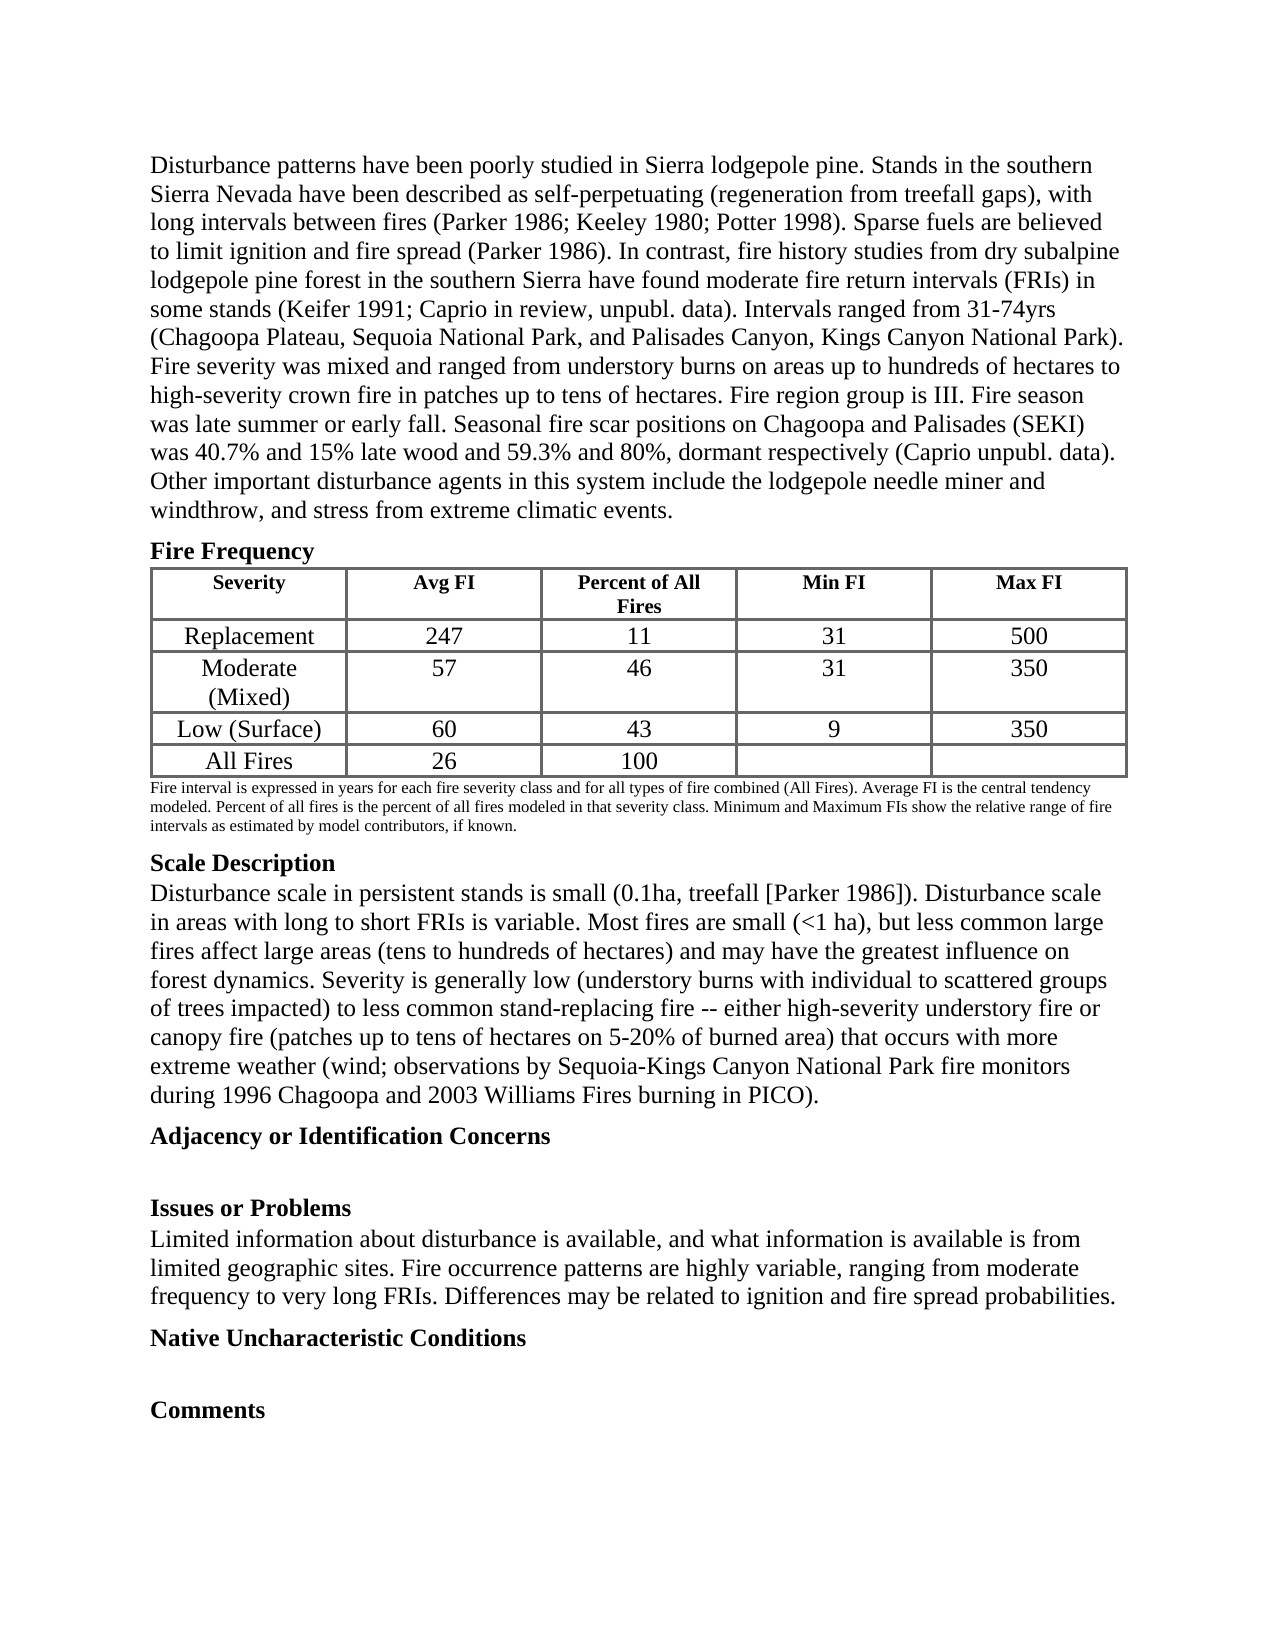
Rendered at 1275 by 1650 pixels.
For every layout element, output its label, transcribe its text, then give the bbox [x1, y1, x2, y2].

table_header Percent of All Fires [543, 570, 735, 618]
table_cell 11 [543, 621, 735, 650]
table_cell 31 [738, 621, 930, 650]
text Scale Description [150, 848, 1125, 876]
table_cell 100 [543, 746, 735, 774]
table_header Max FI [933, 570, 1125, 618]
text Disturbance scale in persistent stands is small (0.1ha, treefall [Parker 1986]). Disturbance scale in areas with long to short FRIs is variable. Most fires are small (<1 ha), but less common large fires affect large areas (tens to hundreds of hectares) and may have the greatest influence on forest dynamics. Severity is generally low (understory burns with individual to scattered groups of trees impacted) to less common stand-replacing fire -- either high-severity understory fire or canopy fire (patches up to tens of hectares on 5-20% of burned area) that occurs with more extreme weather (wind; observations by Sequoia-Kings Canyon National Park fire monitors during 1996 Chagoopa and 2003 Williams Fires burning in PICO). [150, 878, 1125, 1108]
table_cell [933, 746, 1125, 774]
text Disturbance patterns have been poorly studied in Sierra lodgepole pine. Stands in the southern Sierra Nevada have been described as self-perpetuating (regeneration from treefall gaps), with long intervals between fires (Parker 1986; Keeley 1980; Potter 1998). Sparse fuels are believed to limit ignition and fire spread (Parker 1986). In contrast, fire history studies from dry subalpine lodgepole pine forest in the southern Sierra have found moderate fire return intervals (FRIs) in some stands (Keifer 1991; Caprio in review, unpubl. data). Intervals ranged from 31-74yrs (Chagoopa Plateau, Sequoia National Park, and Palisades Canyon, Kings Canyon National Park). Fire severity was mixed and ranged from understory burns on areas up to hundreds of hectares to high-severity crown fire in patches up to tens of hectares. Fire region group is III. Fire season was late summer or early fall. Seasonal fire scar positions on Chagoopa and Palisades (SEKI) was 40.7% and 15% late wood and 59.3% and 80%, dormant respectively (Caprio unpubl. data). Other important disturbance agents in this system include the lodgepole needle miner and windthrow, and stress from extreme climatic events. [150, 150, 1125, 524]
text Fire interval is expressed in years for each fire severity class and for all types of fire combined (All Fires). Average FI is the central tendency modeled. Percent of all fires is the percent of all fires modeled in that severity class. Minimum and Maximum FIs show the relative range of fire intervals as estimated by model contributors, if known. [150, 778, 1125, 835]
table_cell 350 [933, 653, 1125, 711]
table_header Severity [153, 570, 345, 618]
text Fire Frequency [150, 536, 1125, 565]
table_cell Moderate (Mixed) [153, 653, 345, 711]
table_cell All Fires [153, 746, 345, 774]
table_header Min FI [738, 570, 930, 618]
table_cell 247 [348, 621, 540, 650]
table_cell Replacement [153, 621, 345, 650]
text Comments [150, 1395, 1125, 1423]
text Issues or Problems [150, 1193, 1125, 1222]
text Native Uncharacteristic Conditions [150, 1323, 1125, 1351]
table_cell 350 [933, 714, 1125, 743]
table_cell 9 [738, 714, 930, 743]
table_cell 43 [543, 714, 735, 743]
text Limited information about disturbance is available, and what information is available is from limited geographic sites. Fire occurrence patterns are highly variable, ranging from moderate frequency to very long FRIs. Differences may be related to ignition and fire spread probabilities. [150, 1224, 1125, 1310]
table_cell 60 [348, 714, 540, 743]
table_cell [738, 746, 930, 774]
table_cell 31 [738, 653, 930, 711]
table_cell Low (Surface) [153, 714, 345, 743]
text Adjacency or Identification Concerns [150, 1121, 1125, 1150]
table_cell 26 [348, 746, 540, 774]
table_header Avg FI [348, 570, 540, 618]
table_cell 46 [543, 653, 735, 711]
table_cell 500 [933, 621, 1125, 650]
table_cell 57 [348, 653, 540, 711]
